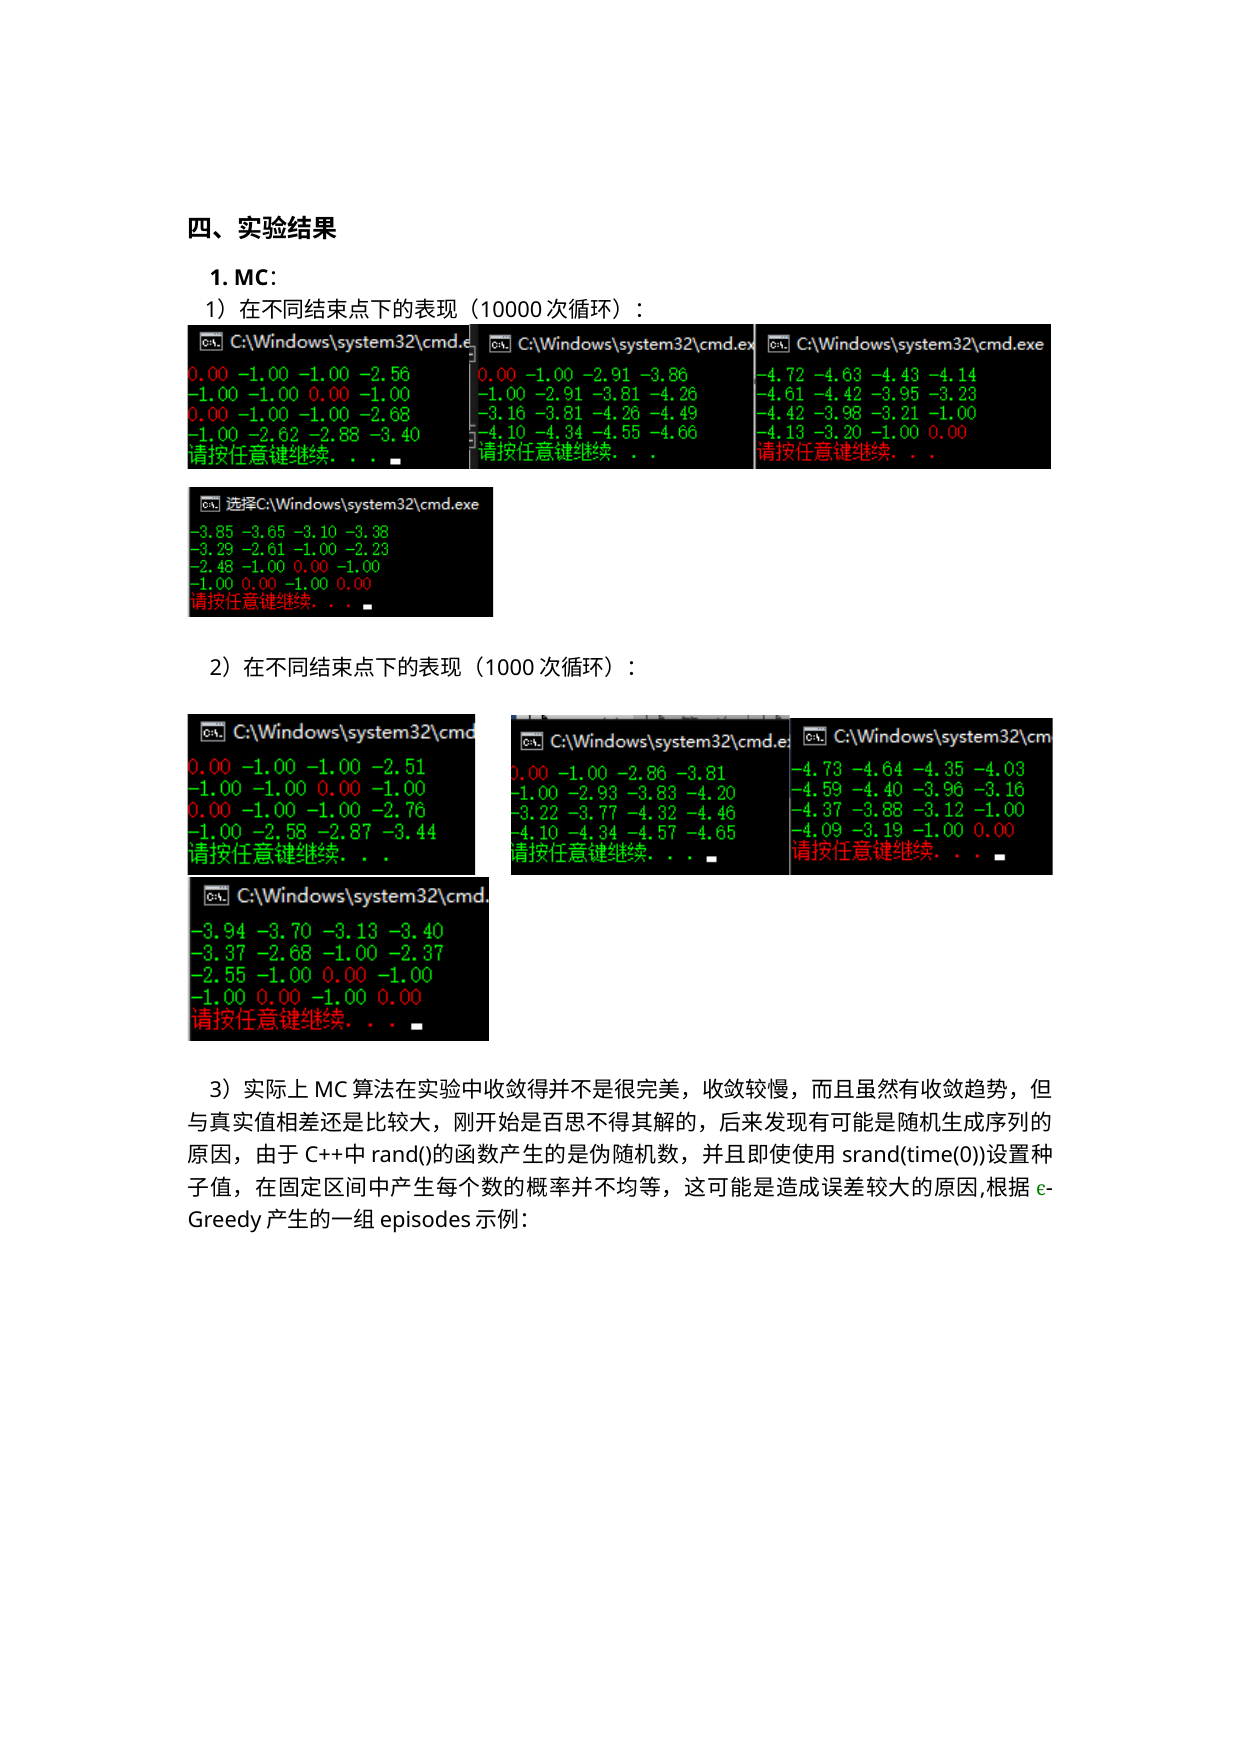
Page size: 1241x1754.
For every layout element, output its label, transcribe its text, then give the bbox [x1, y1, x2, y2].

picture [187, 487, 494, 617]
picture [187, 324, 1051, 469]
text 1. MC： [187, 259, 1053, 292]
picture [187, 877, 489, 1041]
text 1）在不同结束点下的表现（10000次循环）： [187, 292, 1053, 324]
text 3）实际上MC算法在实验中收敛得并不是很完美，收敛较慢，而且虽然有收敛趋势，但与真实值相差还是比较大，刚开始是百思不得其解的，后来发现有可能是随机生成序列的原因，由于C++中rand()的函数产生的是伪随机数，并且即使使用srand(time(0))设置种子值，在固定区间中产生每个数的概率并不均等，这可能是造成误差较大的原因,根据ϵ-Greedy产生的一组episodes示例： [187, 1072, 1053, 1234]
picture [187, 714, 476, 875]
text 四、实验结果 [187, 194, 1053, 259]
picture [511, 715, 1053, 875]
text 2）在不同结束点下的表现（1000次循环）： [187, 649, 1053, 682]
